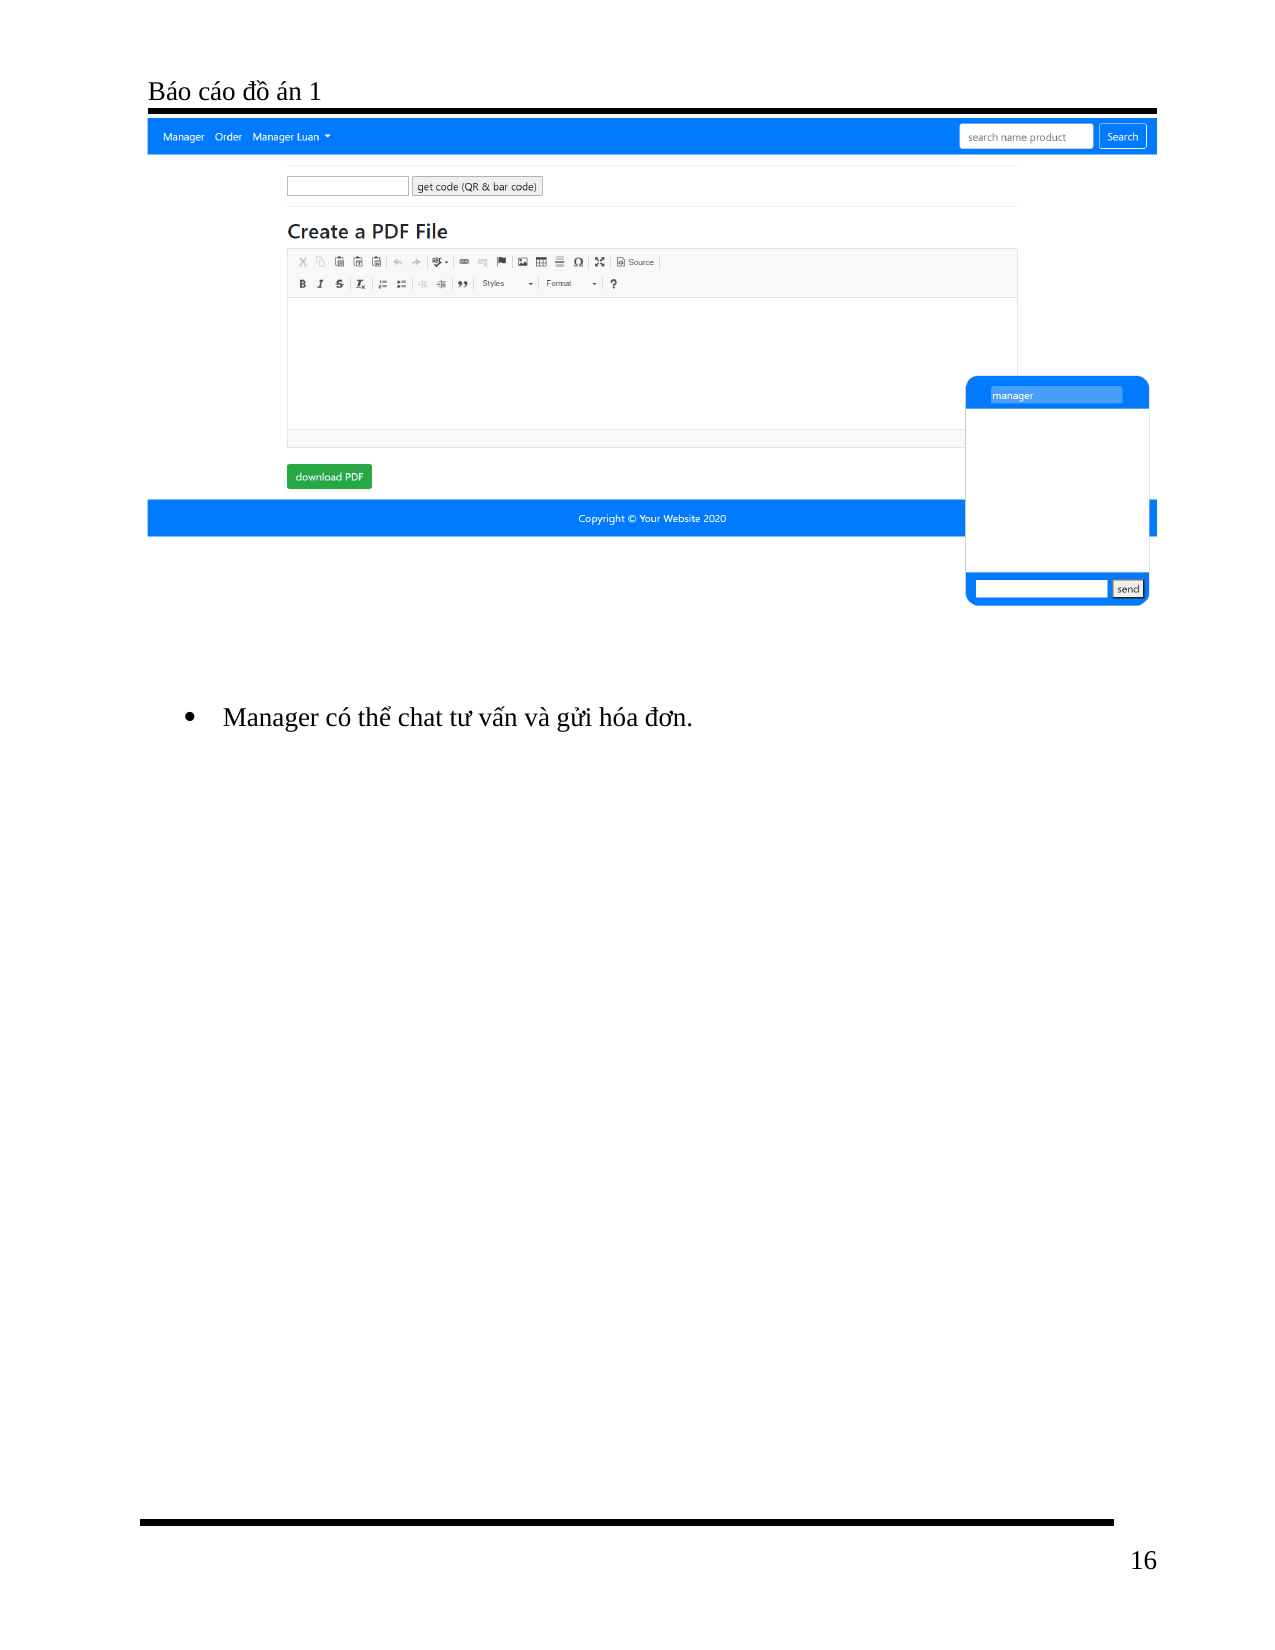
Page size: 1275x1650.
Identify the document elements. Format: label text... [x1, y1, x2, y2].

picture [147, 118, 1157, 686]
list Manager có thể chat tư vấn và gửi hóa đơn. [185, 701, 1157, 733]
